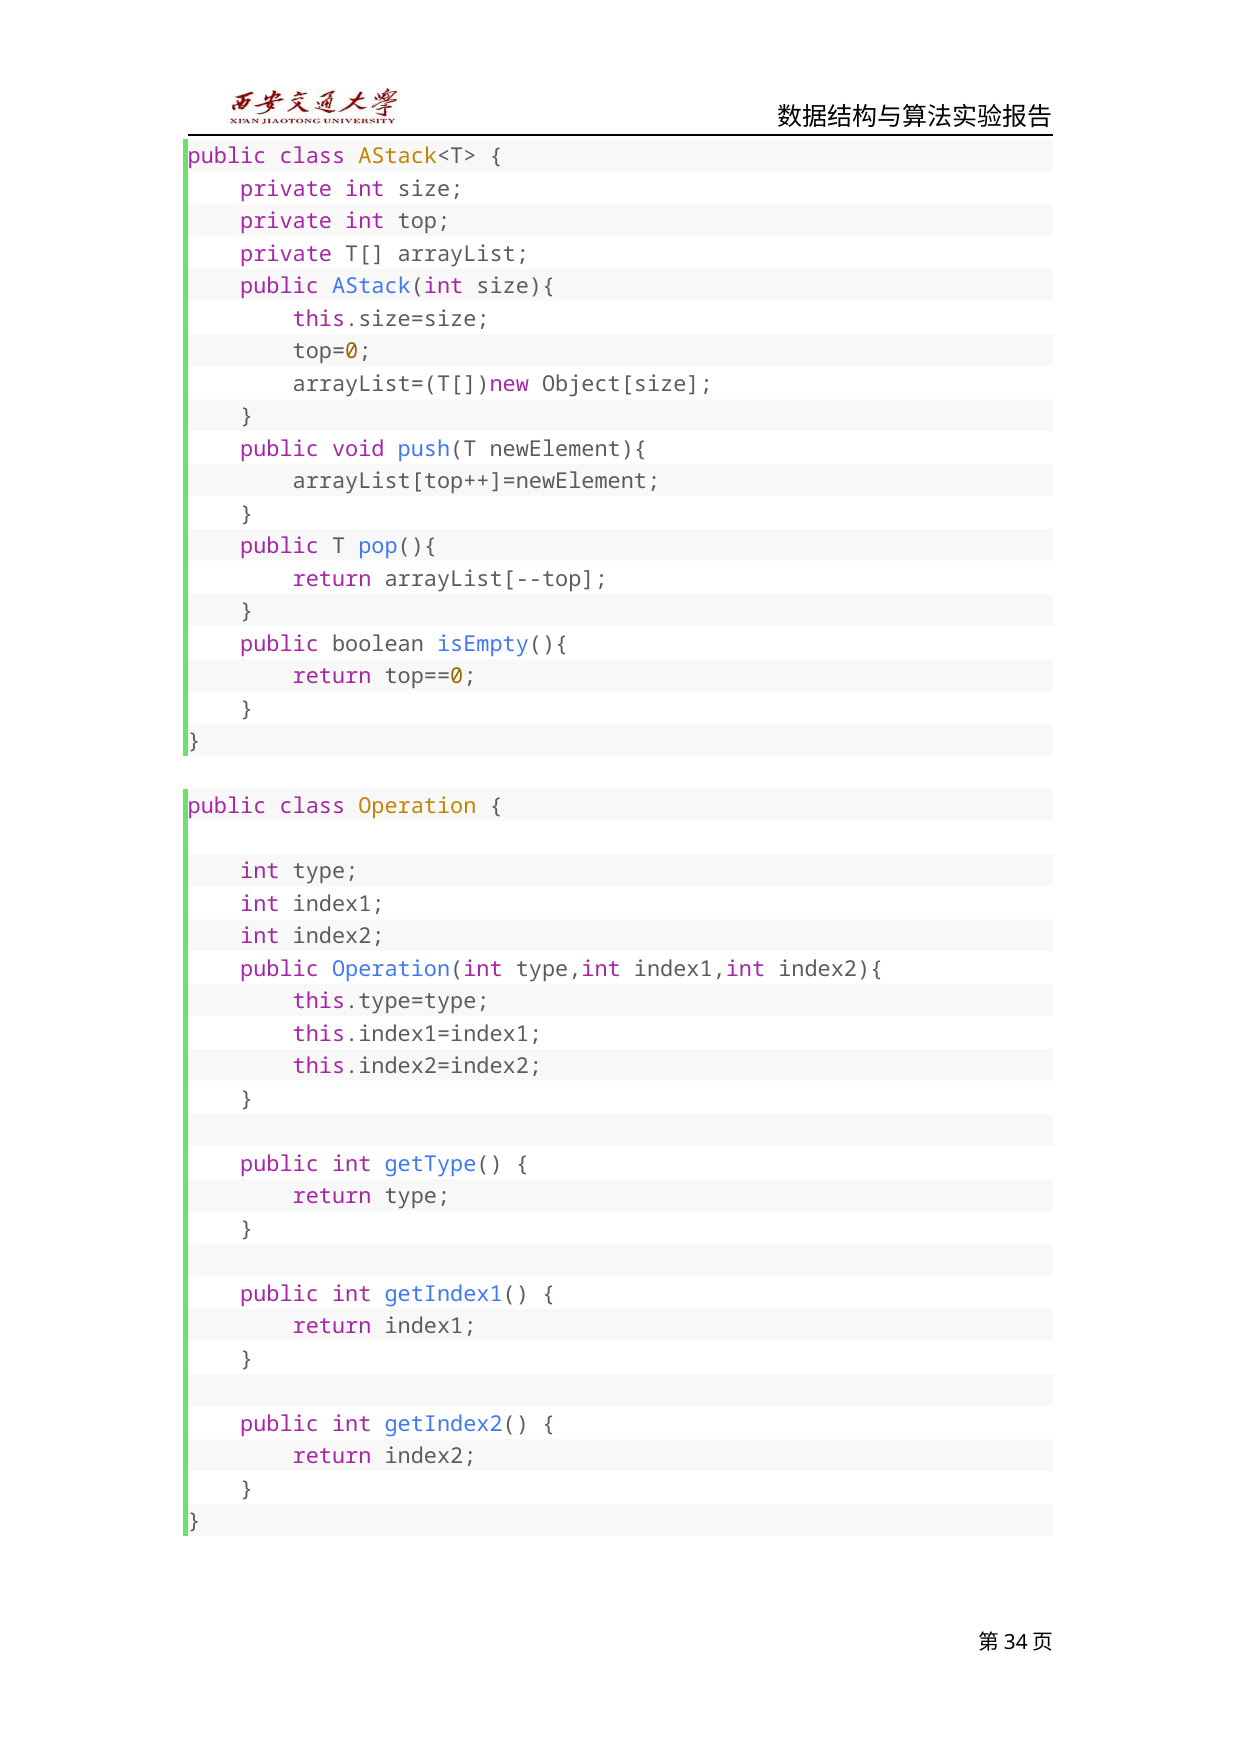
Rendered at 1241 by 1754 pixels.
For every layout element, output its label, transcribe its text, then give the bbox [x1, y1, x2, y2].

text } [188, 496, 1053, 529]
text public int getIndex1() { [188, 1276, 1053, 1309]
text private T[] arrayList; [188, 236, 1053, 269]
text private int top; [188, 204, 1053, 236]
text this.index2=index2; [188, 1049, 1053, 1081]
text } [188, 691, 1053, 724]
text int index1; [188, 886, 1053, 919]
text int type; [188, 854, 1053, 886]
text return top==0; [188, 659, 1053, 691]
text public AStack(int size){ [188, 269, 1053, 301]
text } [188, 594, 1053, 626]
text public int getType() { [188, 1146, 1053, 1179]
text arrayList=(T[])new Object[size]; [188, 366, 1053, 399]
text public class Operation { [188, 789, 1053, 821]
text } [188, 1211, 1053, 1244]
text } [188, 1081, 1053, 1114]
text public void push(T newElement){ [188, 431, 1053, 464]
text return arrayList[--top]; [188, 561, 1053, 594]
text private int size; [188, 171, 1053, 204]
text public T pop(){ [188, 529, 1053, 561]
text public int getIndex2() { [188, 1406, 1053, 1439]
picture [225, 88, 400, 125]
text public Operation(int type,int index1,int index2){ [188, 951, 1053, 984]
text public class AStack<T> { [188, 139, 1053, 171]
text int index2; [188, 919, 1053, 951]
text } [188, 399, 1053, 431]
text this.size=size; [188, 301, 1053, 334]
text this.index1=index1; [188, 1016, 1053, 1049]
text return index2; [188, 1439, 1053, 1471]
text public boolean isEmpty(){ [188, 626, 1053, 659]
text } [188, 1504, 1053, 1536]
text return index1; [188, 1309, 1053, 1341]
text } [188, 1471, 1053, 1504]
text this.type=type; [188, 984, 1053, 1016]
text arrayList[top++]=newElement; [188, 464, 1053, 496]
text top=0; [188, 334, 1053, 366]
text } [188, 1341, 1053, 1374]
text return type; [188, 1179, 1053, 1211]
text } [188, 724, 1053, 756]
